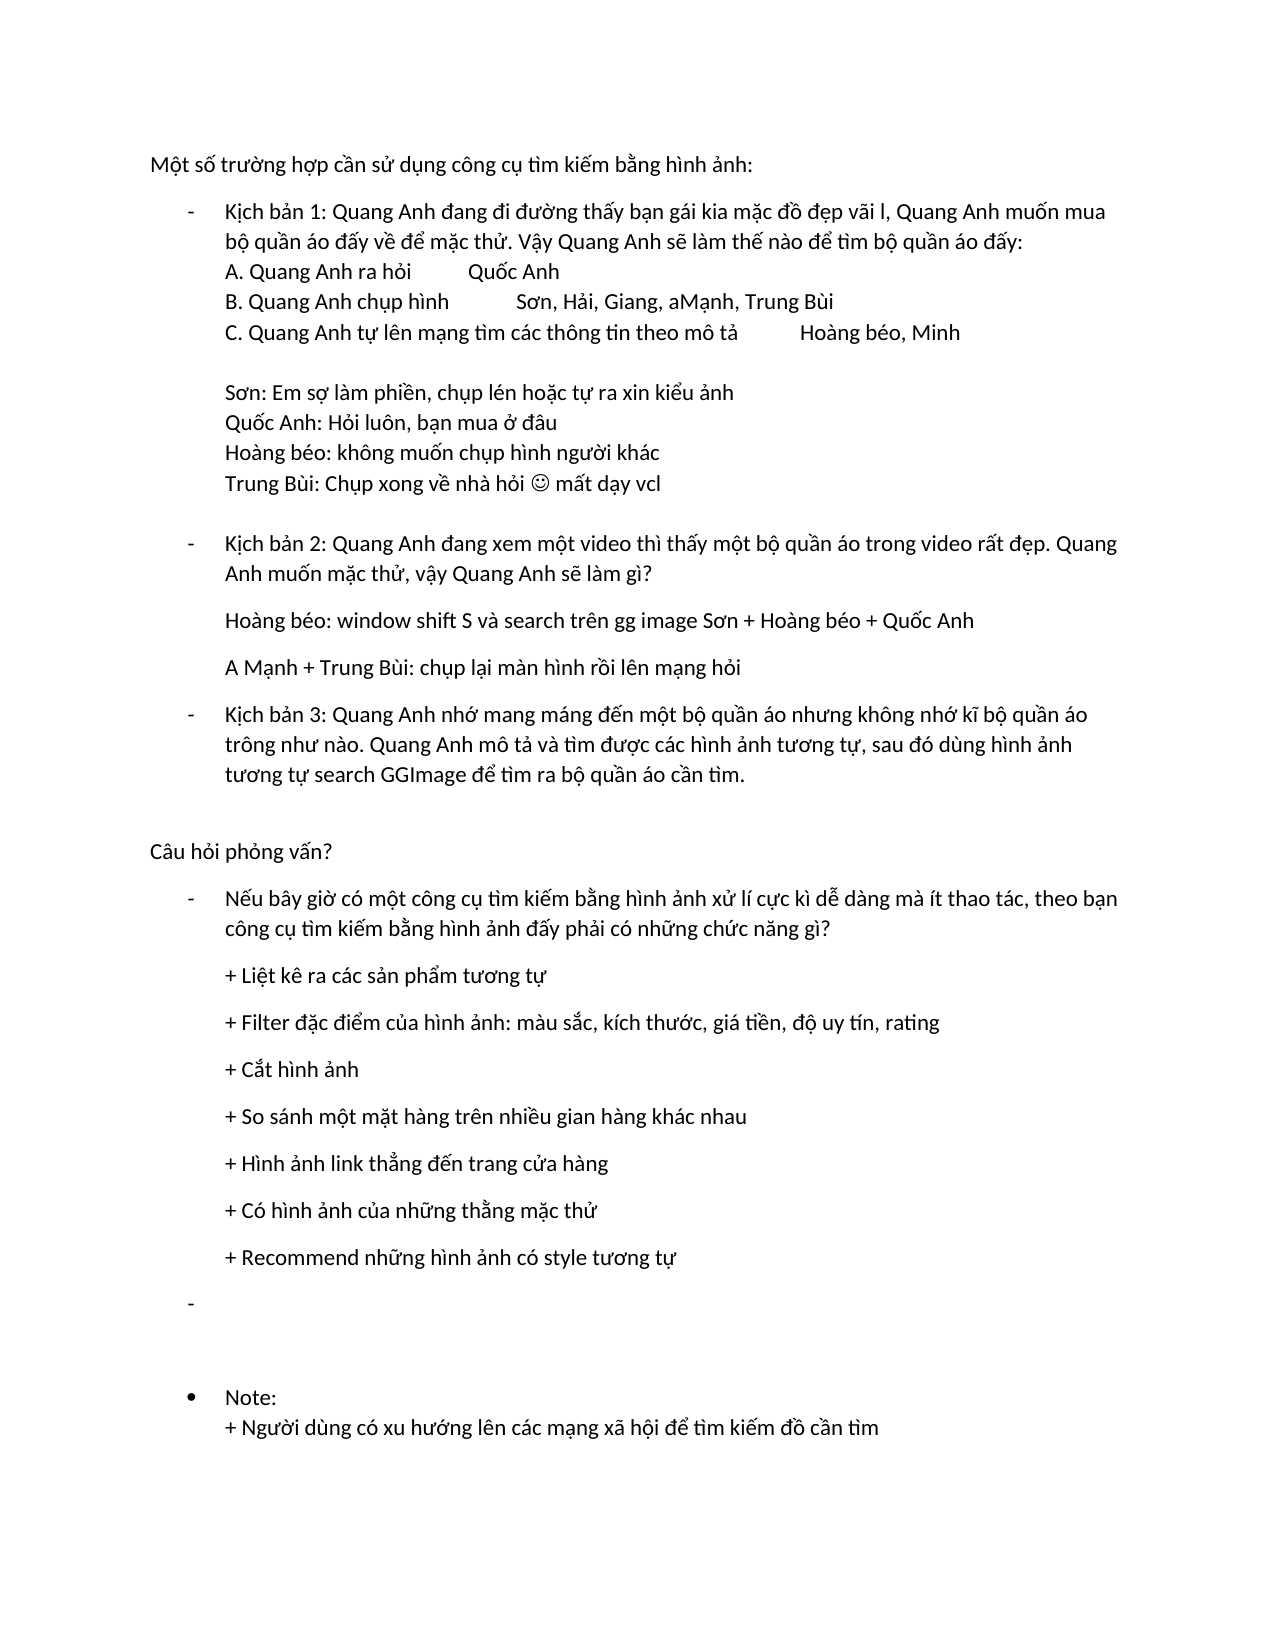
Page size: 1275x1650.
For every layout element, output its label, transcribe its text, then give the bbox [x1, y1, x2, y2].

text + Hình ảnh link thẳng đến trang cửa hàng [225, 1149, 1125, 1177]
list Note: [187, 1383, 1125, 1411]
text + So sánh một mặt hàng trên nhiều gian hàng khác nhau [225, 1102, 1125, 1130]
list B. Quang Anh chụp hình Sơn, Hải, Giang, aMạnh, Trung Bùi [225, 287, 1125, 316]
text + Cắt hình ảnh [225, 1055, 1125, 1083]
list Kịch bản 3: Quang Anh nhớ mang máng đến một bộ quần áo nhưng không nhớ kĩ bộ quần áo trông như nào. Quang Anh mô tả và tìm được các hình ảnh tương tự, sau đó dùng hình ảnh tương tự search GGImage để tìm ra bộ quần áo cần tìm. [187, 700, 1125, 788]
list Nếu bây giờ có một công cụ tìm kiếm bằng hình ảnh xử lí cực kì dễ dàng mà ít thao tác, theo bạn công cụ tìm kiếm bằng hình ảnh đấy phải có những chức năng gì? [187, 884, 1125, 943]
text Một số trường hợp cần sử dụng công cụ tìm kiếm bằng hình ảnh: [150, 150, 1125, 178]
text Câu hỏi phỏng vấn? [150, 837, 1125, 866]
text + Filter đặc điểm của hình ảnh: màu sắc, kích thước, giá tiền, độ uy tín, rating [225, 1008, 1125, 1036]
list Kịch bản 2: Quang Anh đang xem một video thì thấy một bộ quần áo trong video rất đẹp. Quang Anh muốn mặc thử, vậy Quang Anh sẽ làm gì? [187, 529, 1125, 587]
list Trung Bùi: Chụp xong về nhà hỏi mất dạy vcl [225, 469, 1125, 497]
list Quốc Anh: Hỏi luôn, bạn mua ở đâu [225, 408, 1125, 436]
list A. Quang Anh ra hỏi Quốc Anh [225, 257, 1125, 285]
list Kịch bản 1: Quang Anh đang đi đường thấy bạn gái kia mặc đồ đẹp vãi l, Quang Anh muốn mua bộ quần áo đấy về để mặc thử. Vậy Quang Anh sẽ làm thế nào để tìm bộ quần áo đấy: [187, 197, 1125, 255]
list Sơn: Em sợ làm phiền, chụp lén hoặc tự ra xin kiểu ảnh [225, 378, 1125, 406]
text A Mạnh + Trung Bùi: chụp lại màn hình rồi lên mạng hỏi [225, 653, 1125, 681]
text + Recommend những hình ảnh có style tương tự [150, 1243, 1125, 1271]
list + Người dùng có xu hướng lên các mạng xã hội để tìm kiếm đồ cần tìm [225, 1413, 1125, 1442]
text + Liệt kê ra các sản phẩm tương tự [225, 961, 1125, 989]
list C. Quang Anh tự lên mạng tìm các thông tin theo mô tả Hoàng béo, Minh [225, 318, 1125, 346]
text Hoàng béo: window shift S và search trên gg image Sơn + Hoàng béo + Quốc Anh [225, 606, 1125, 634]
text + Có hình ảnh của những thằng mặc thử [225, 1196, 1125, 1224]
list Hoàng béo: không muốn chụp hình người khác [225, 438, 1125, 467]
